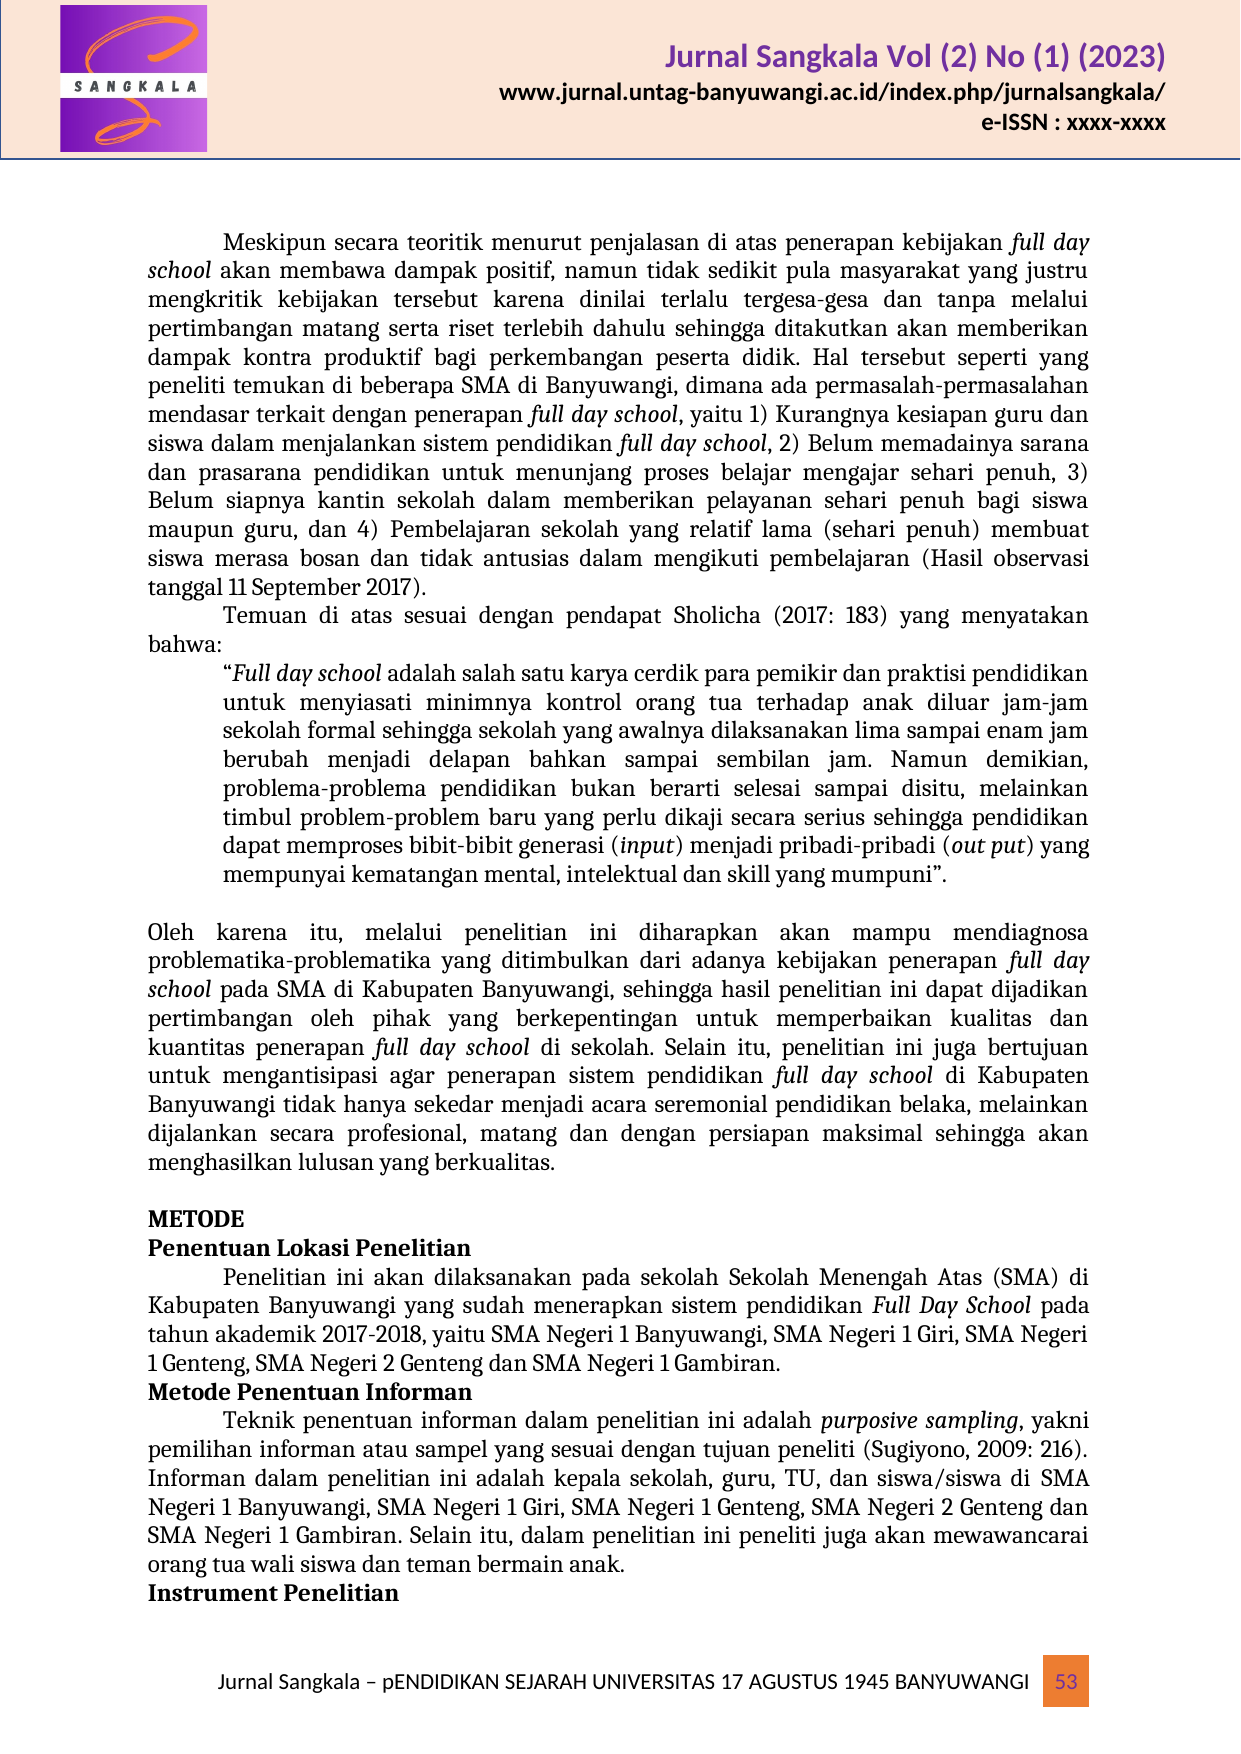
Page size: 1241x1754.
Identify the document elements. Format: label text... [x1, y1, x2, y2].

text Oleh karena itu, melalui penelitian ini diharapkan akan mampu mendiagnosa problematika-problematika yang ditimbulkan dari adanya kebijakan penerapan full day school pada SMA di Kabupaten Banyuwangi, sehingga hasil penelitian ini dapat dijadikan pertimbangan oleh pihak yang berkepentingan untuk memperbaikan kualitas dan kuantitas penerapan full day school di sekolah. Selain itu, penelitian ini juga bertujuan untuk mengantisipasi agar penerapan sistem pendidikan full day school di Kabupaten Banyuwangi tidak hanya sekedar menjadi acara seremonial pendidikan belaka, melainkan dijalankan secara profesional, matang dan dengan persiapan maksimal sehingga akan menghasilkan lulusan yang berkualitas. [148, 918, 1089, 1176]
text Metode Penentuan Informan [148, 1378, 1089, 1406]
text Meskipun secara teoritik menurut penjalasan di atas penerapan kebijakan full day school akan membawa dampak positif, namun tidak sedikit pula masyarakat yang justru mengkritik kebijakan tersebut karena dinilai terlalu tergesa-gesa dan tanpa melalui pertimbangan matang serta riset terlebih dahulu sehingga ditakutkan akan memberikan dampak kontra produktif bagi perkembangan peserta didik. Hal tersebut seperti yang peneliti temukan di beberapa SMA di Banyuwangi, dimana ada permasalah-permasalahan mendasar terkait dengan penerapan full day school, yaitu 1) Kurangnya kesiapan guru dan siswa dalam menjalankan sistem pendidikan full day school, 2) Belum memadainya sarana dan prasarana pendidikan untuk menunjang proses belajar mengajar sehari penuh, 3) Belum siapnya kantin sekolah dalam memberikan pelayanan sehari penuh bagi siswa maupun guru, dan 4) Pembelajaran sekolah yang relatif lama (sehari penuh) membuat siswa merasa bosan dan tidak antusias dalam mengikuti pembelajaran (Hasil observasi tanggal 11 September 2017). [148, 228, 1089, 601]
text Teknik penentuan informan dalam penelitian ini adalah purposive sampling, yakni pemilihan informan atau sampel yang sesuai dengan tujuan peneliti (Sugiyono, 2009: 216). Informan dalam penelitian ini adalah kepala sekolah, guru, TU, dan siswa/siswa di SMA Negeri 1 Banyuwangi, SMA Negeri 1 Giri, SMA Negeri 1 Genteng, SMA Negeri 2 Genteng dan SMA Negeri 1 Gambiran. Selain itu, dalam penelitian ini peneliti juga akan mewawancarai orang tua wali siswa dan teman bermain anak. [148, 1406, 1089, 1579]
picture [60, 5, 208, 152]
text “Full day school adalah salah satu karya cerdik para pemikir dan praktisi pendidikan untuk menyiasati minimnya kontrol orang tua terhadap anak diluar jam-jam sekolah formal sehingga sekolah yang awalnya dilaksanakan lima sampai enam jam berubah menjadi delapan bahkan sampai sembilan jam. Namun demikian, problema-problema pendidikan bukan berarti selesai sampai disitu, melainkan timbul problem-problem baru yang perlu dikaji secara serius sehingga pendidikan dapat memproses bibit-bibit generasi (input) menjadi pribadi-pribadi (out put) yang mempunyai kematangan mental, intelektual dan skill yang mumpuni”. [223, 659, 1089, 889]
text METODE [148, 1205, 1089, 1234]
text Penelitian ini akan dilaksanakan pada sekolah Sekolah Menengah Atas (SMA) di Kabupaten Banyuwangi yang sudah menerapkan sistem pendidikan Full Day School pada tahun akademik 2017-2018, yaitu SMA Negeri 1 Banyuwangi, SMA Negeri 1 Giri, SMA Negeri 1 Genteng, SMA Negeri 2 Genteng dan SMA Negeri 1 Gambiran. [148, 1263, 1089, 1378]
text Instrument Penelitian [148, 1579, 1089, 1608]
text Temuan di atas sesuai dengan pendapat Sholicha (2017: 183) yang menyatakan bahwa: [148, 601, 1089, 659]
text Penentuan Lokasi Penelitian [148, 1234, 1089, 1263]
